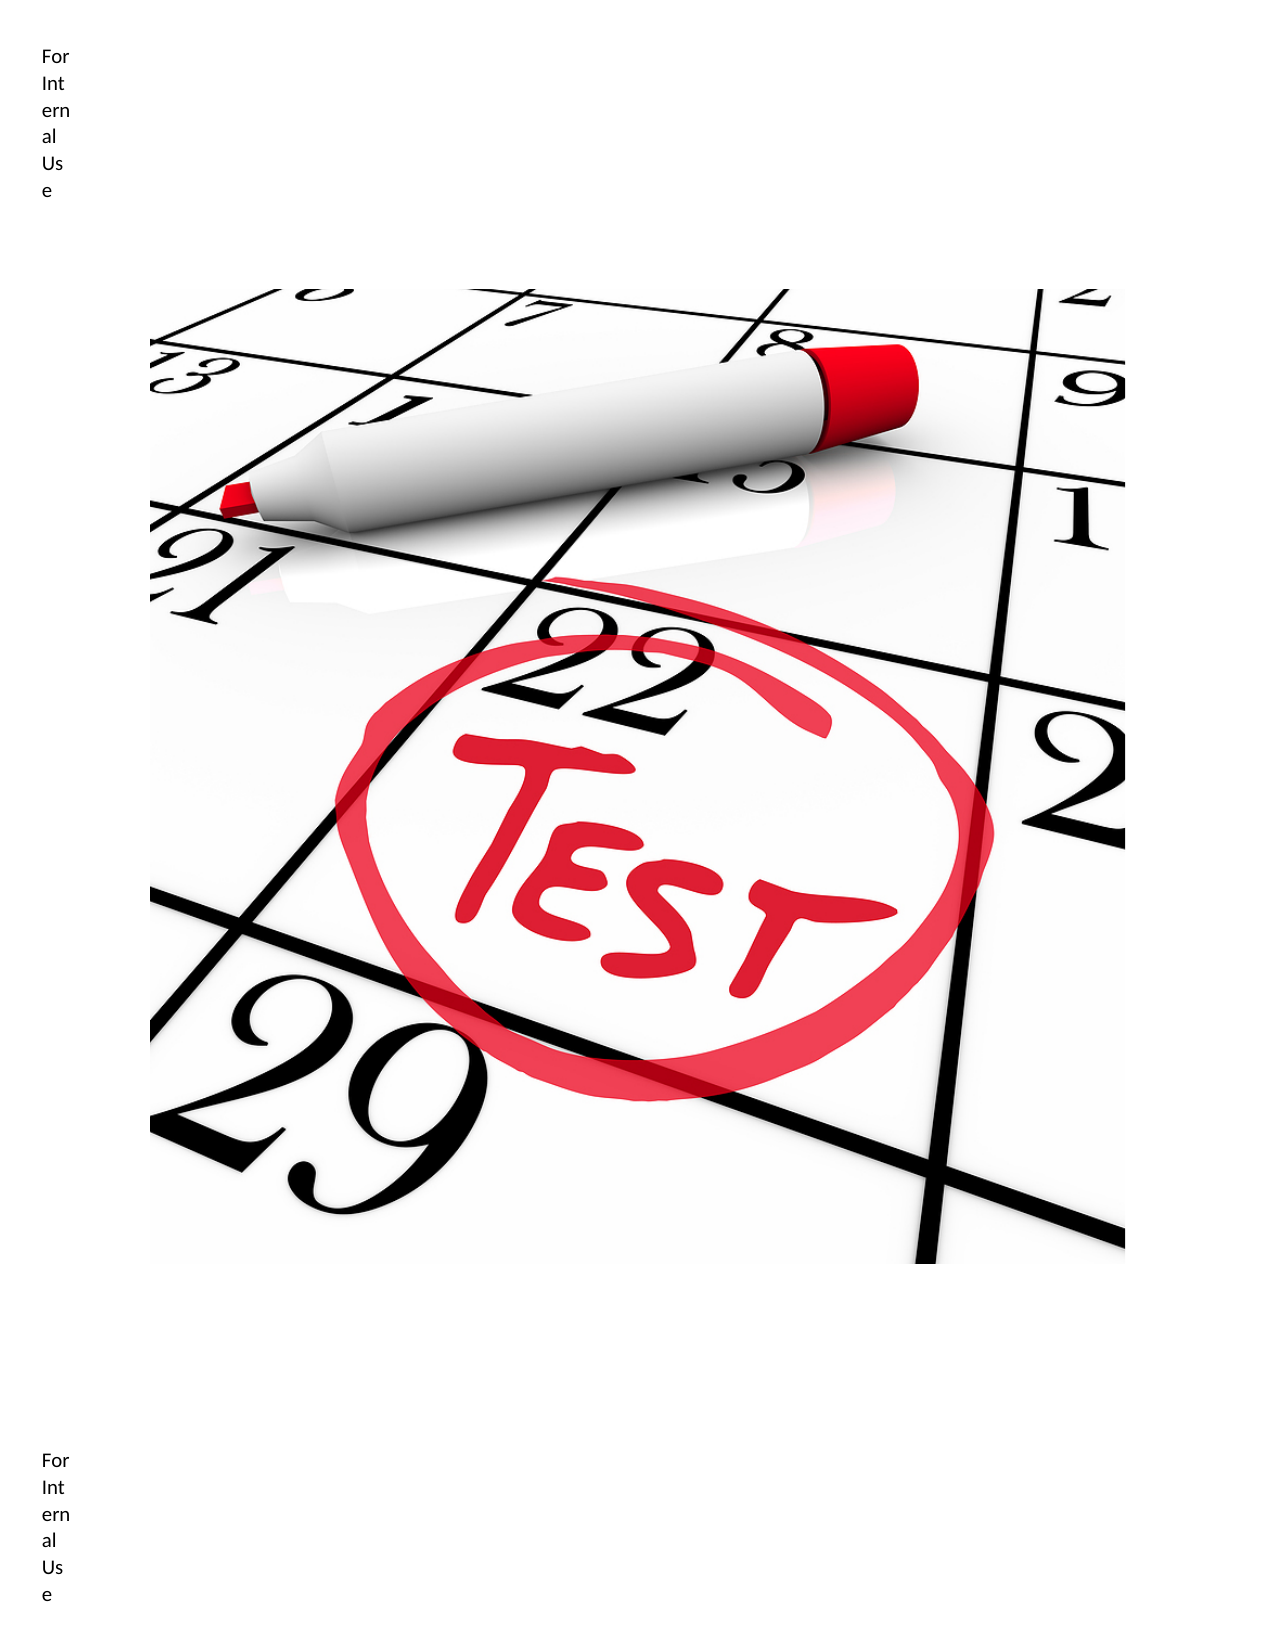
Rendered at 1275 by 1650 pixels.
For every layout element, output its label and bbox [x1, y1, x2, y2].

picture [150, 289, 1125, 1264]
